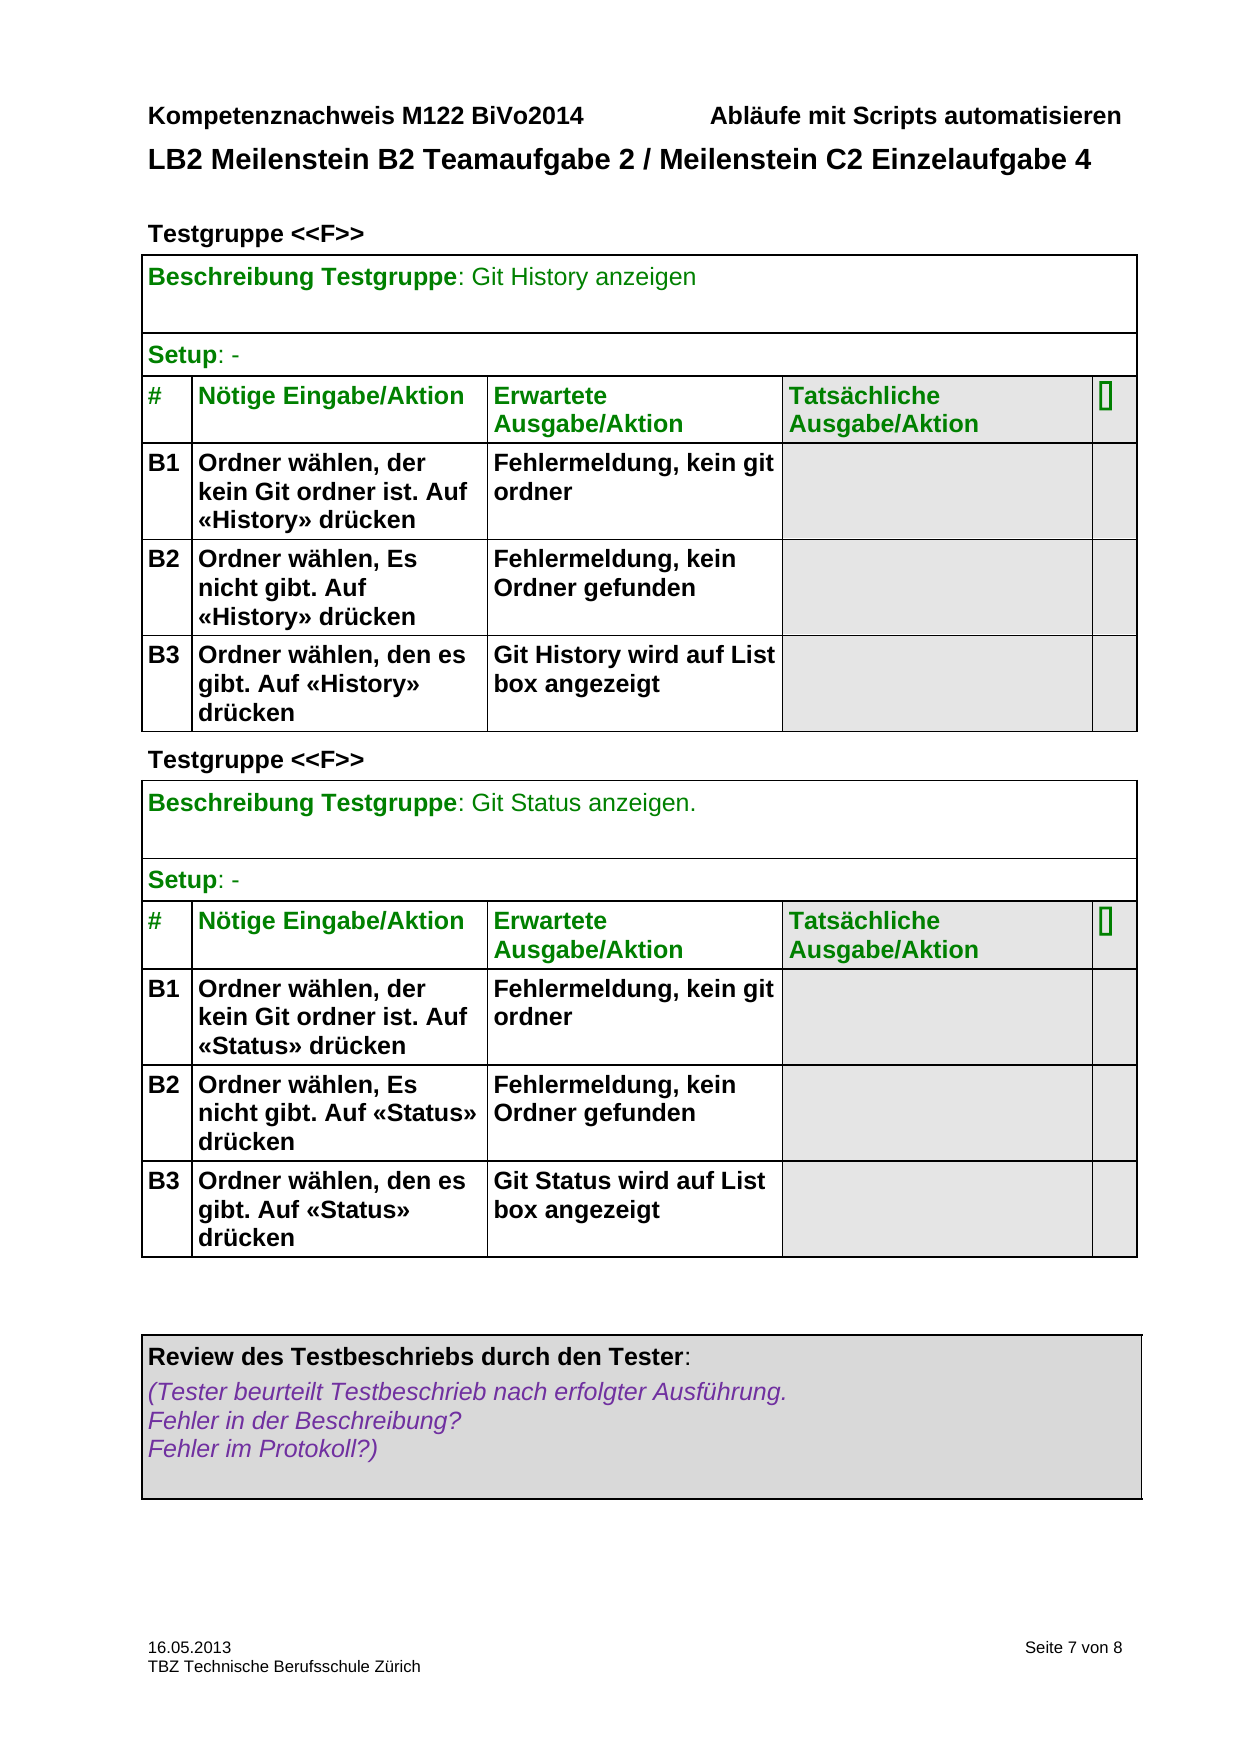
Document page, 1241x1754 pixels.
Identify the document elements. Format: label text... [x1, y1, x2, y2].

table_cell Ordner wählen, den es gibt. Auf «Status» drücken [193, 1162, 487, 1256]
table_cell [783, 970, 1092, 1064]
table_cell [783, 444, 1092, 538]
table_cell Tatsächliche Ausgabe/Aktion [783, 377, 1092, 442]
table_cell [1093, 636, 1136, 731]
table_cell Ordner wählen, Es nicht gibt. Auf «Status» drücken [193, 1066, 487, 1160]
table_cell Nötige Eingabe/Aktion [193, 902, 487, 968]
table_header Beschreibung Testgruppe: Git History anzeigen [143, 256, 1136, 332]
table_cell B1 [143, 970, 191, 1064]
table_cell [1093, 1066, 1136, 1160]
table_cell [783, 1162, 1092, 1256]
table_cell Ordner wählen, der kein Git ordner ist. Auf «History» drücken [193, 444, 487, 538]
table_cell Setup: - [143, 859, 1136, 900]
table_cell [783, 540, 1092, 634]
table_header Review des Testbeschriebs durch den Tester: (Tester beurteilt Testbeschrieb nach erfolgter Ausführung. Fehler in der Beschreibung? Fehler im Protokoll?) [143, 1336, 1141, 1498]
table_cell Tatsächliche Ausgabe/Aktion [783, 902, 1092, 968]
table_cell Fehlermeldung, kein Ordner gefunden [488, 1066, 782, 1160]
table_cell # [143, 377, 191, 442]
table_cell [1093, 377, 1136, 442]
table_cell Ordner wählen, der kein Git ordner ist. Auf «Status» drücken [193, 970, 487, 1064]
table_cell Erwartete Ausgabe/Aktion [488, 377, 782, 442]
table_cell Ordner wählen, den es gibt. Auf «History» drücken [193, 636, 487, 731]
subtitle Testgruppe <<F>> [148, 745, 1122, 773]
table_cell [1093, 444, 1136, 538]
table_cell [1093, 970, 1136, 1064]
table_cell B2 [143, 1066, 191, 1160]
table_cell [783, 1066, 1092, 1160]
table_header Beschreibung Testgruppe: Git Status anzeigen. [143, 781, 1136, 858]
table_cell Fehlermeldung, kein Ordner gefunden [488, 540, 782, 634]
table_cell B1 [143, 444, 191, 538]
table_cell Setup: - [143, 334, 1136, 375]
table_cell B2 [143, 540, 191, 634]
table_cell Ordner wählen, Es nicht gibt. Auf «History» drücken [193, 540, 487, 634]
table_cell [1093, 540, 1136, 634]
subtitle Testgruppe <<F>> [148, 219, 1122, 248]
table_cell Git History wird auf List box angezeigt [488, 636, 782, 731]
table_cell [1093, 902, 1136, 968]
table_cell Git Status wird auf List box angezeigt [488, 1162, 782, 1256]
table_cell [783, 636, 1092, 731]
table_cell B3 [143, 1162, 191, 1256]
table_cell Fehlermeldung, kein git ordner [488, 970, 782, 1064]
table_cell Nötige Eingabe/Aktion [193, 377, 487, 442]
table_cell # [143, 902, 191, 968]
table_cell B3 [143, 636, 191, 731]
table_cell Erwartete Ausgabe/Aktion [488, 902, 782, 968]
table_cell Fehlermeldung, kein git ordner [488, 444, 782, 538]
table_cell [1093, 1162, 1136, 1256]
